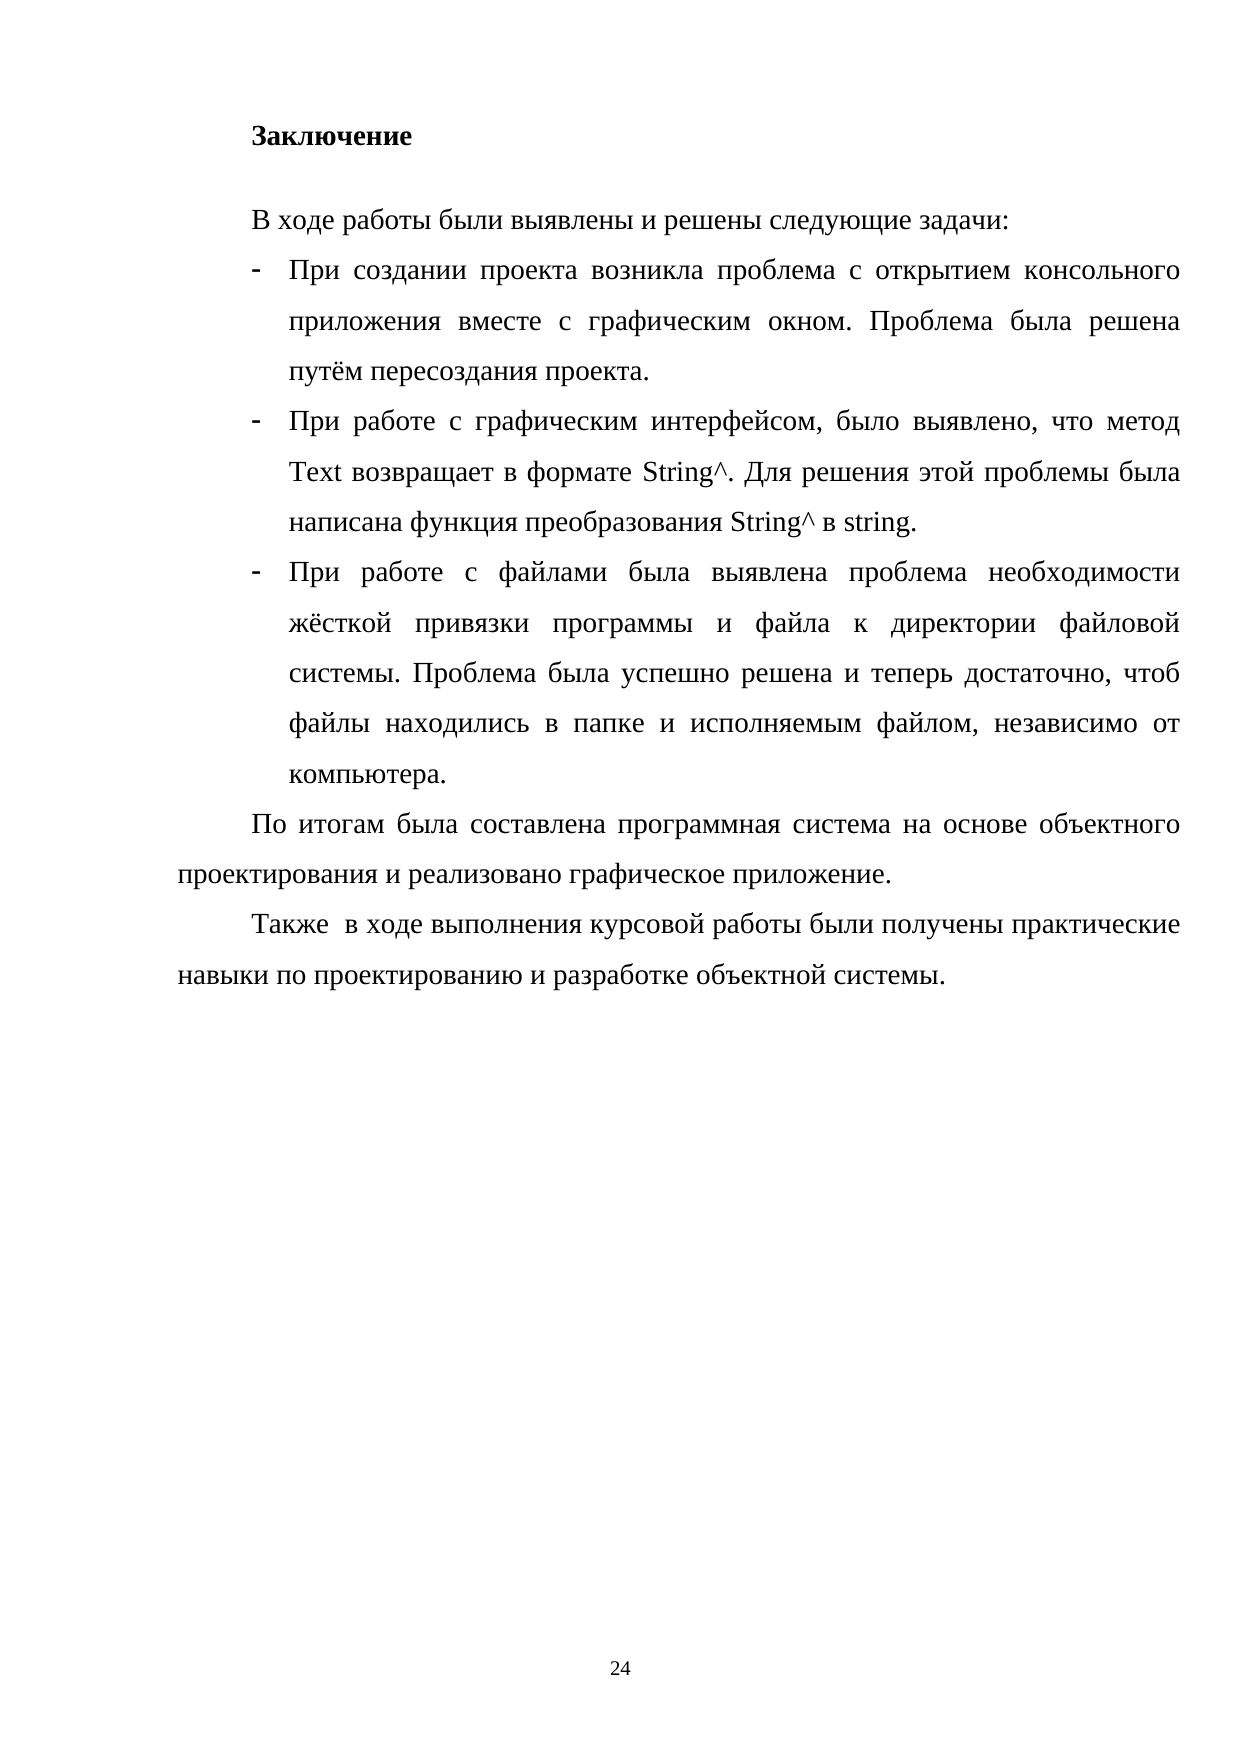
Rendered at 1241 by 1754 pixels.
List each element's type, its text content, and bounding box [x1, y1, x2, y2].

text По итогам была составлена программная система на основе объектного проектирования и реализовано графическое приложение. [177, 806, 1181, 890]
list При работе с файлами была выявлена проблема необходимости жёсткой привязки программы и файла к директории файловой системы. Проблема была успешно решена и теперь достаточно, чтоб файлы находились в папке и исполняемым файлом, независимо от компьютера. [251, 554, 1181, 789]
text Также в ходе выполнения курсовой работы были получены практические навыки по проектированию и разработке объектной системы. [177, 907, 1181, 991]
text В ходе работы были выявлены и решены следующие задачи: [177, 202, 1181, 236]
list При создании проекта возникла проблема с открытием консольного приложения вместе с графическим окном. Проблема была решена путём пересоздания проекта. [251, 252, 1181, 387]
subtitle Заключение [177, 118, 1181, 152]
list При работе с графическим интерфейсом, было выявлено, что метод Text возвращает в формате String^. Для решения этой проблемы была написана функция преобразования String^ в string. [251, 403, 1181, 538]
